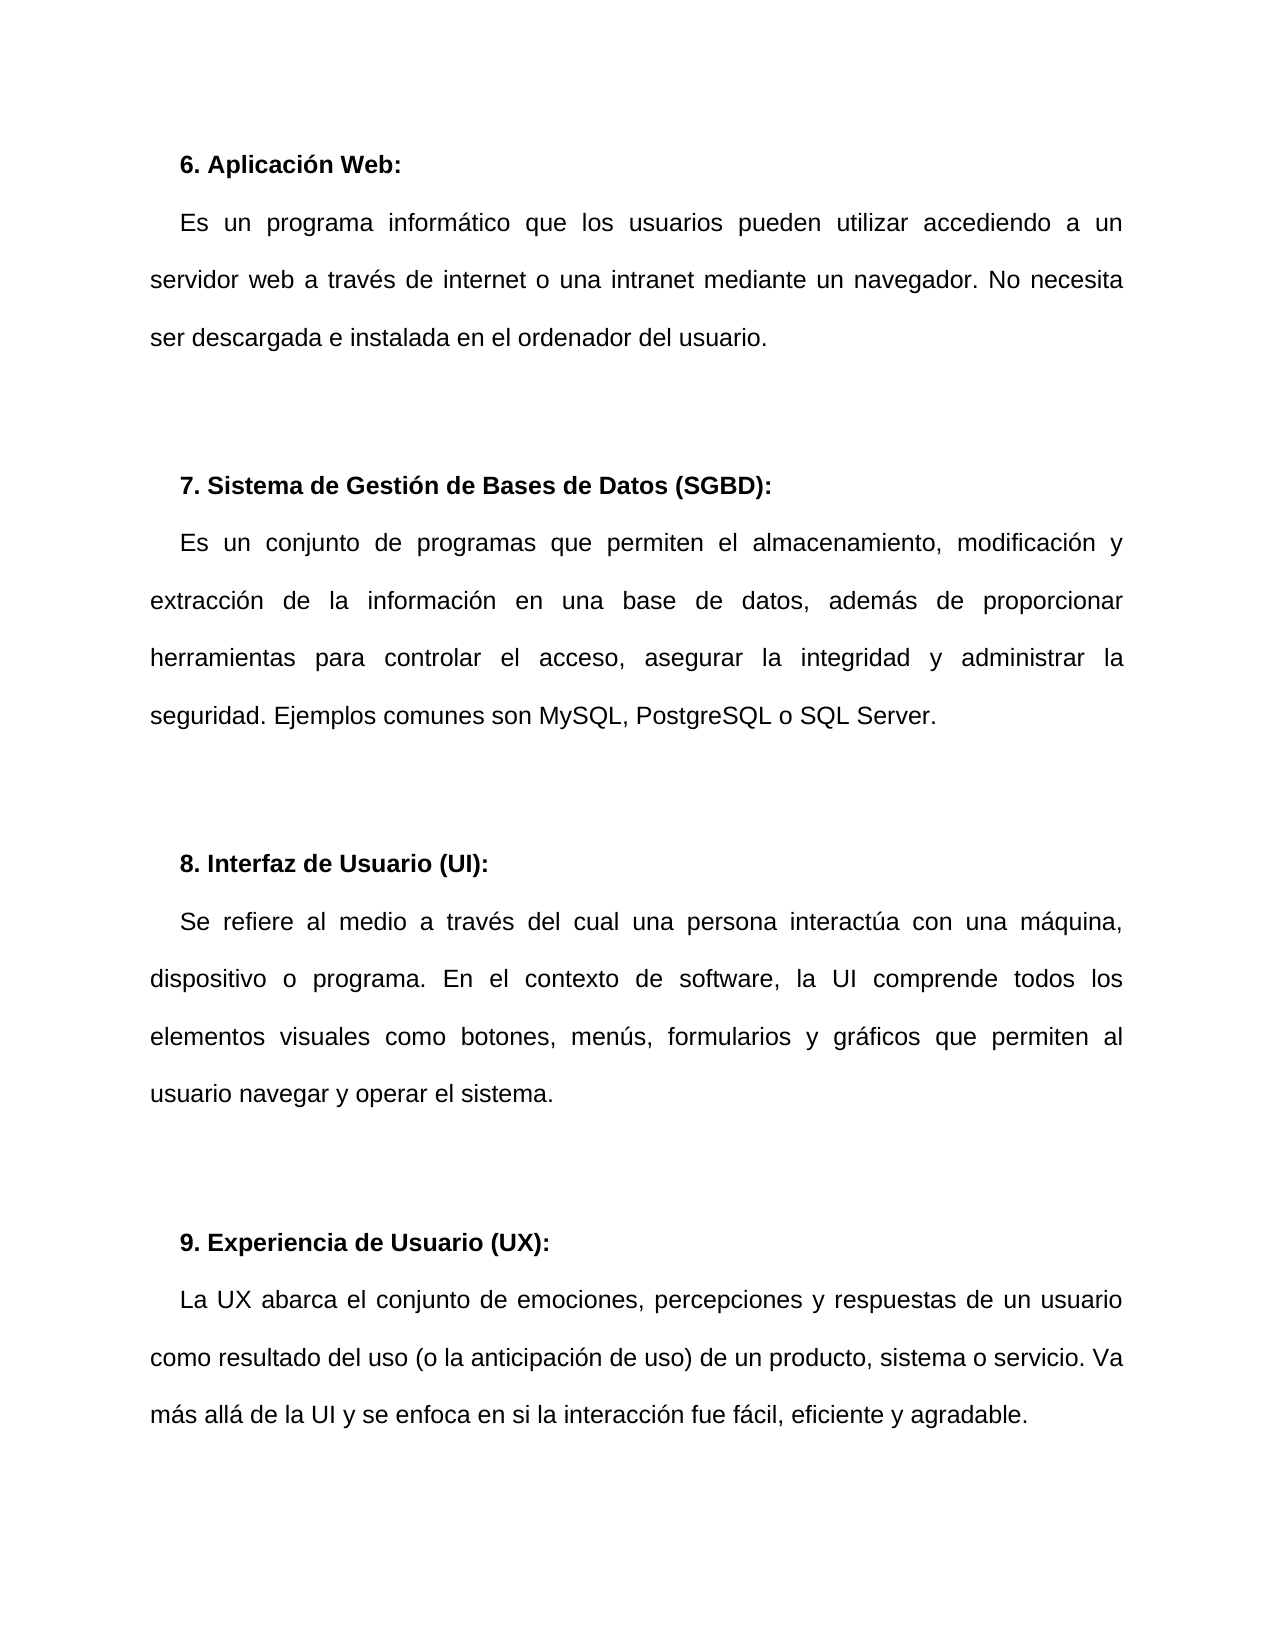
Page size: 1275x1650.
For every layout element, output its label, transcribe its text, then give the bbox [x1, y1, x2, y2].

subtitle 8. Interfaz de Usuario (UI): [150, 849, 1125, 878]
text Se refiere al medio a través del cual una persona interactúa con una máquina, dispositivo o programa. En el contexto de software, la UI comprende todos los elementos visuales como botones, menús, formularios y gráficos que permiten al usuario navegar y operar el sistema. [150, 907, 1125, 1108]
subtitle 9. Experiencia de Usuario (UX): [150, 1227, 1125, 1256]
subtitle 7. Sistema de Gestión de Bases de Datos (SGBD): [150, 471, 1125, 499]
text La UX abarca el conjunto de emociones, percepciones y respuestas de un usuario como resultado del uso (o la anticipación de uso) de un producto, sistema o servicio. Va más allá de la UI y se enfoca en si la interacción fue fácil, eficiente y agradable. [150, 1285, 1125, 1429]
text Es un conjunto de programas que permiten el almacenamiento, modificación y extracción de la información en una base de datos, además de proporcionar herramientas para controlar el acceso, asegurar la integridad y administrar la seguridad. Ejemplos comunes son MySQL, PostgreSQL o SQL Server. [150, 528, 1125, 729]
subtitle 6. Aplicación Web: [150, 150, 1125, 179]
text Es un programa informático que los usuarios pueden utilizar accediendo a un servidor web a través de internet o una intranet mediante un navegador. No necesita ser descargada e instalada en el ordenador del usuario. [150, 207, 1125, 351]
